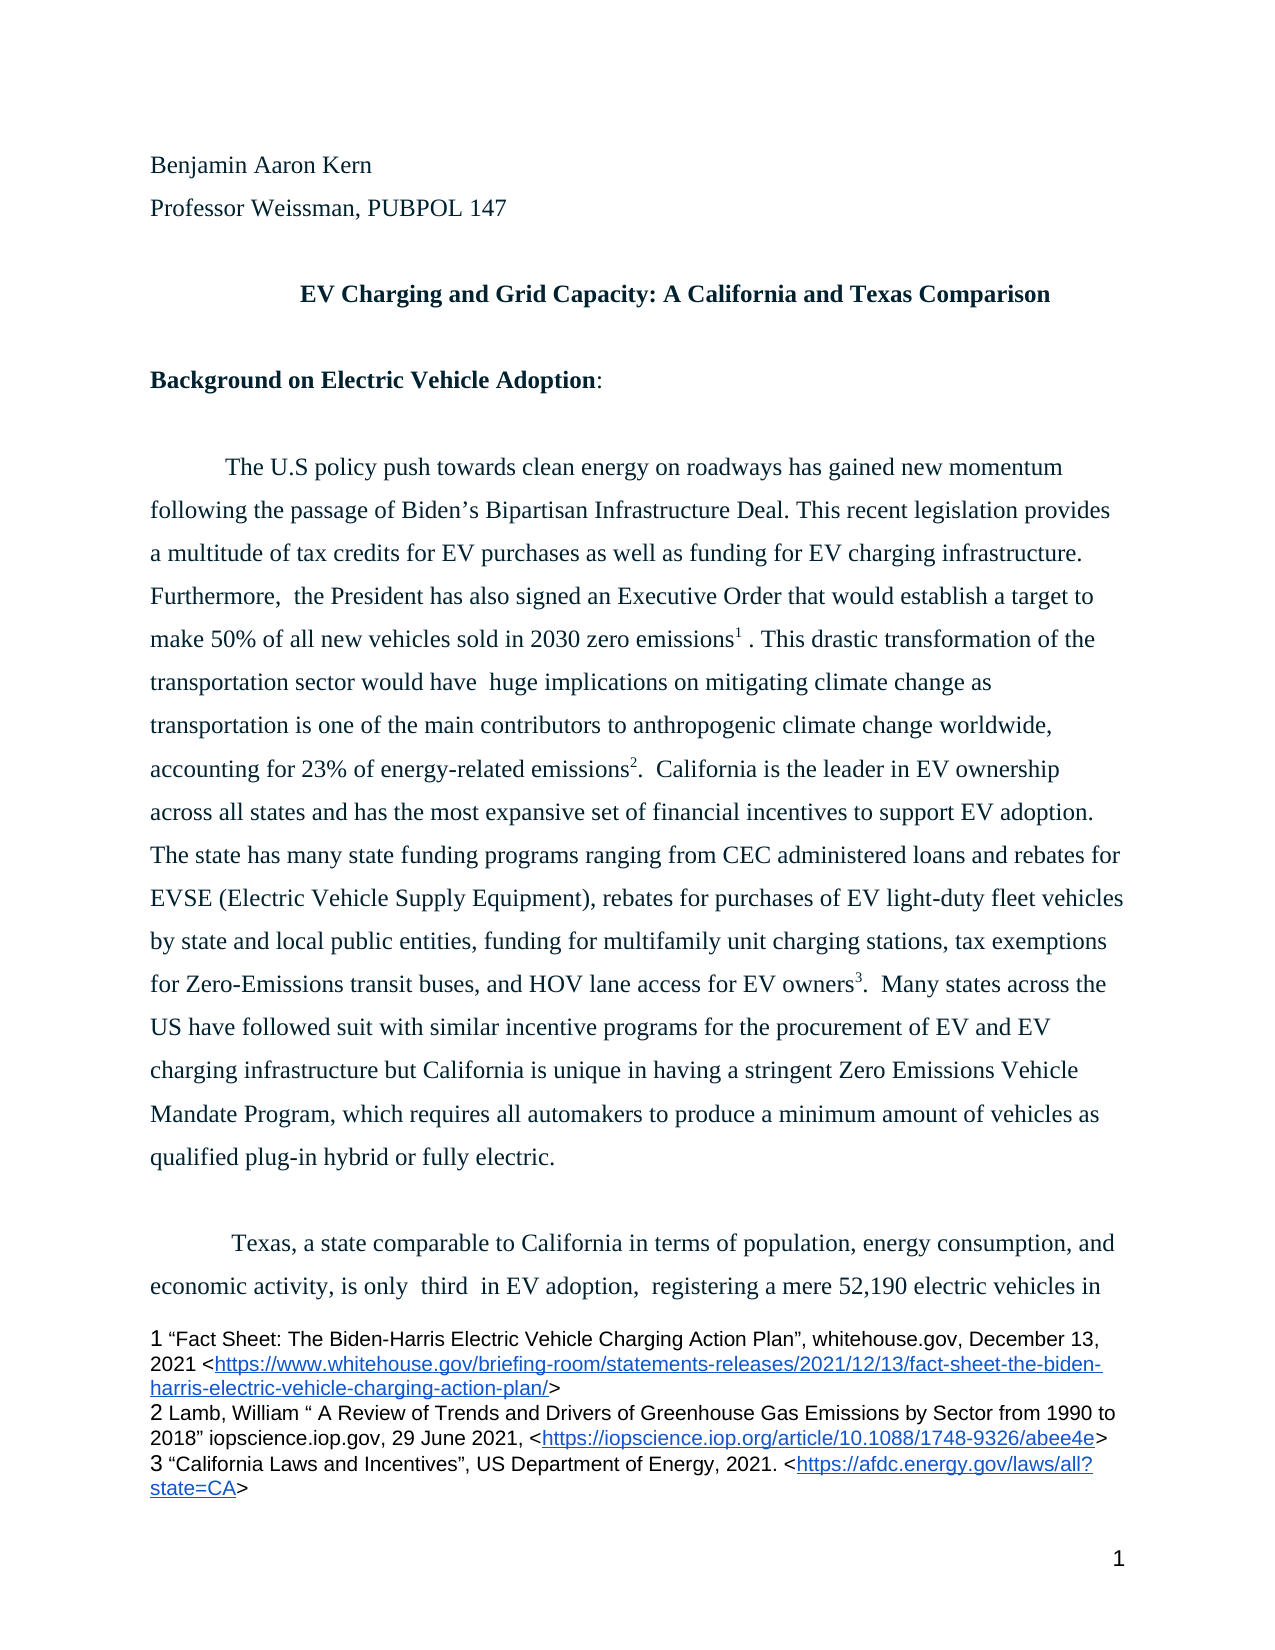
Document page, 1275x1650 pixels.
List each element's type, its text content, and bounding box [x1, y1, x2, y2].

text Benjamin Aaron Kern [150, 150, 1125, 179]
text The U.S policy push towards clean energy on roadways has gained new momentum following the passage of Biden’s Bipartisan Infrastructure Deal. This recent legislation provides a multitude of tax credits for EV purchases as well as funding for EV charging infrastructure. Furthermore, the President has also signed an Executive Order that would establish a target to make 50% of all new vehicles sold in 2030 zero emissions . This drastic transformation of the transportation sector would have huge implications on mitigating climate change as transportation is one of the main contributors to anthropogenic climate change worldwide, accounting for 23% of energy-related emissions. California is the leader in EV ownership across all states and has the most expansive set of financial incentives to support EV adoption. The state has many state funding programs ranging from CEC administered loans and rebates for EVSE (Electric Vehicle Supply Equipment), rebates for purchases of EV light-duty fleet vehicles by state and local public entities, funding for multifamily unit charging stations, tax exemptions for Zero-Emissions transit buses, and HOV lane access for EV owners. Many states across the US have followed suit with similar incentive programs for the procurement of EV and EV charging infrastructure but California is unique in having a stringent Zero Emissions Vehicle Mandate Program, which requires all automakers to produce a minimum amount of vehicles as qualified plug-in hybrid or fully electric. [150, 452, 1125, 1171]
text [150, 1228, 1125, 1300]
text EV Charging and Grid Capacity: A California and Texas Comparison [150, 279, 1125, 308]
text Professor Weissman, PUBPOL 147 [150, 193, 1125, 222]
text Background on Electric Vehicle Adoption: [150, 366, 1125, 394]
